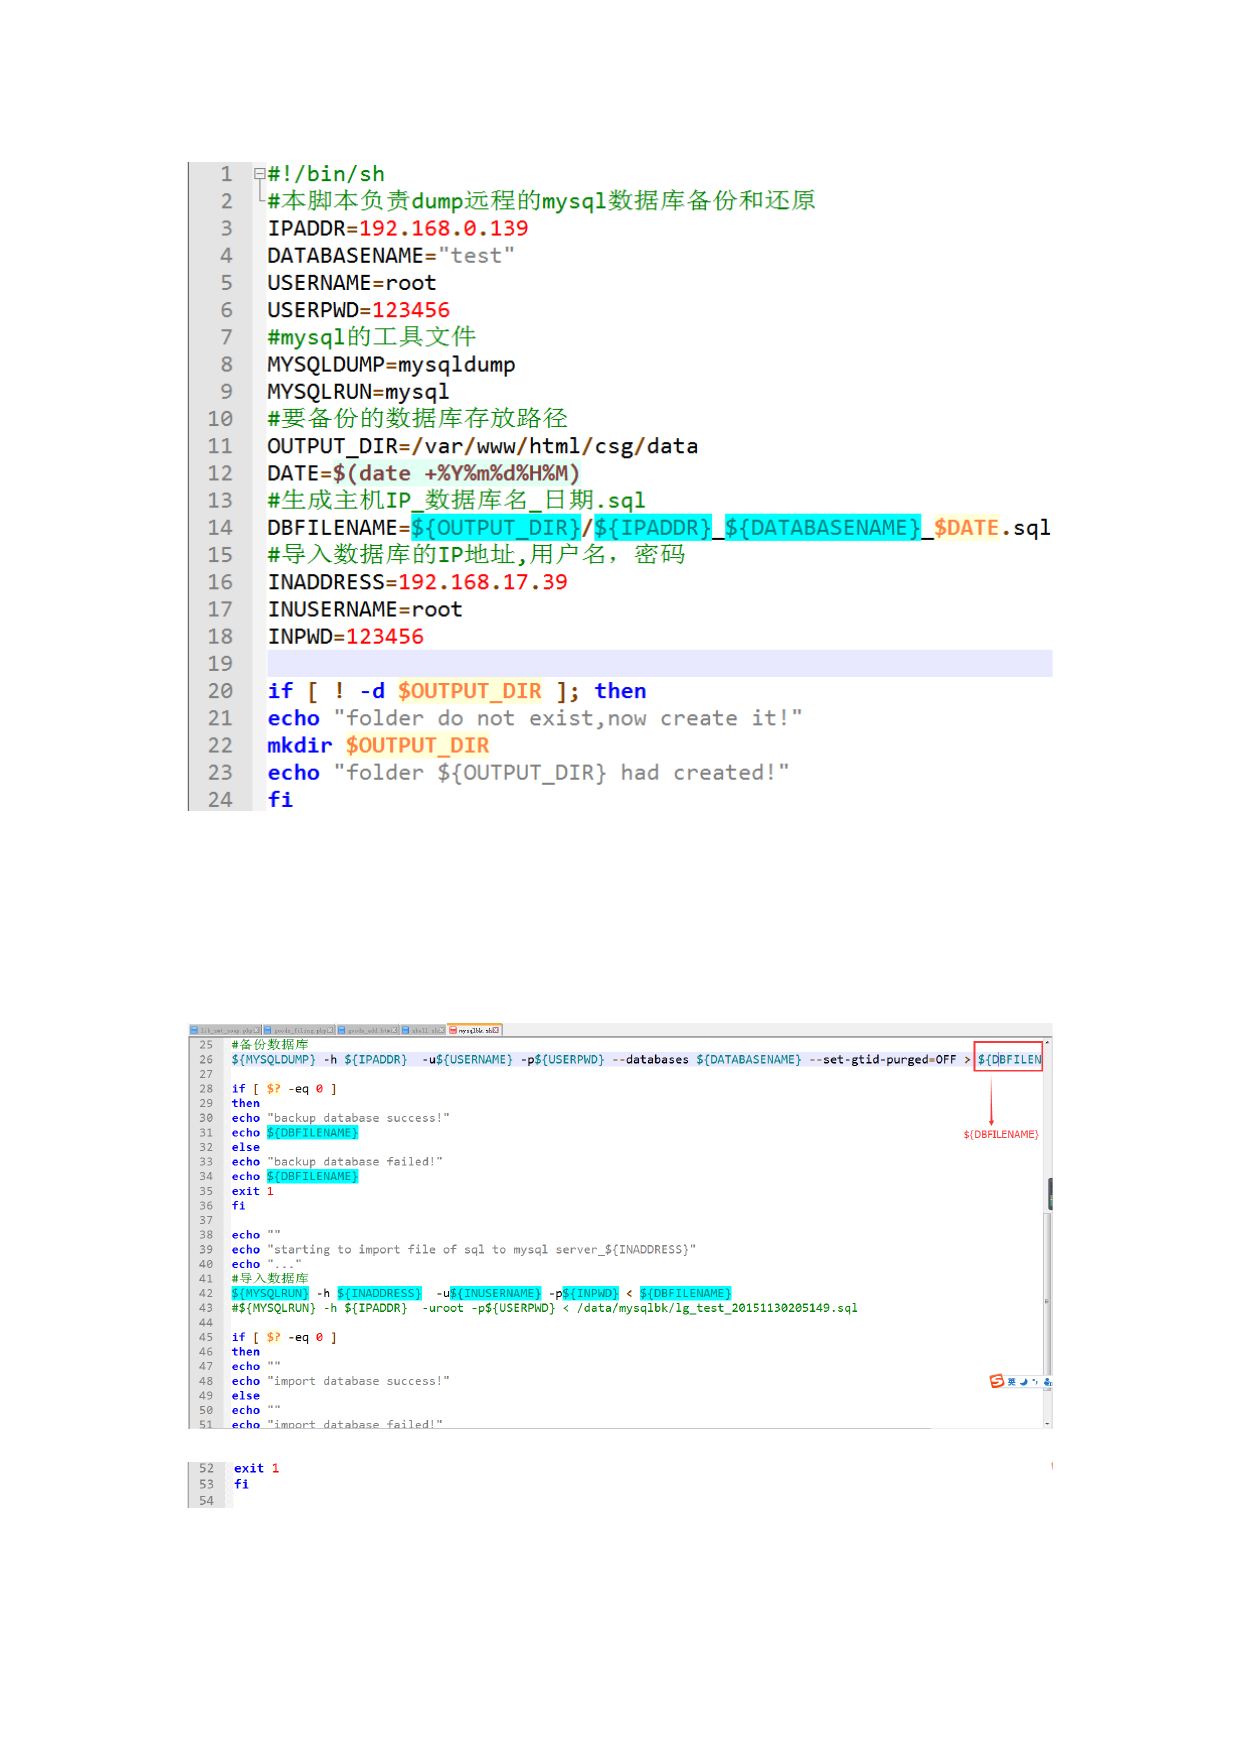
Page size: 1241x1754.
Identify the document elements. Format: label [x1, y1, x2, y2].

picture [187, 162, 1053, 811]
picture [187, 1023, 1053, 1429]
picture [187, 1462, 1053, 1508]
